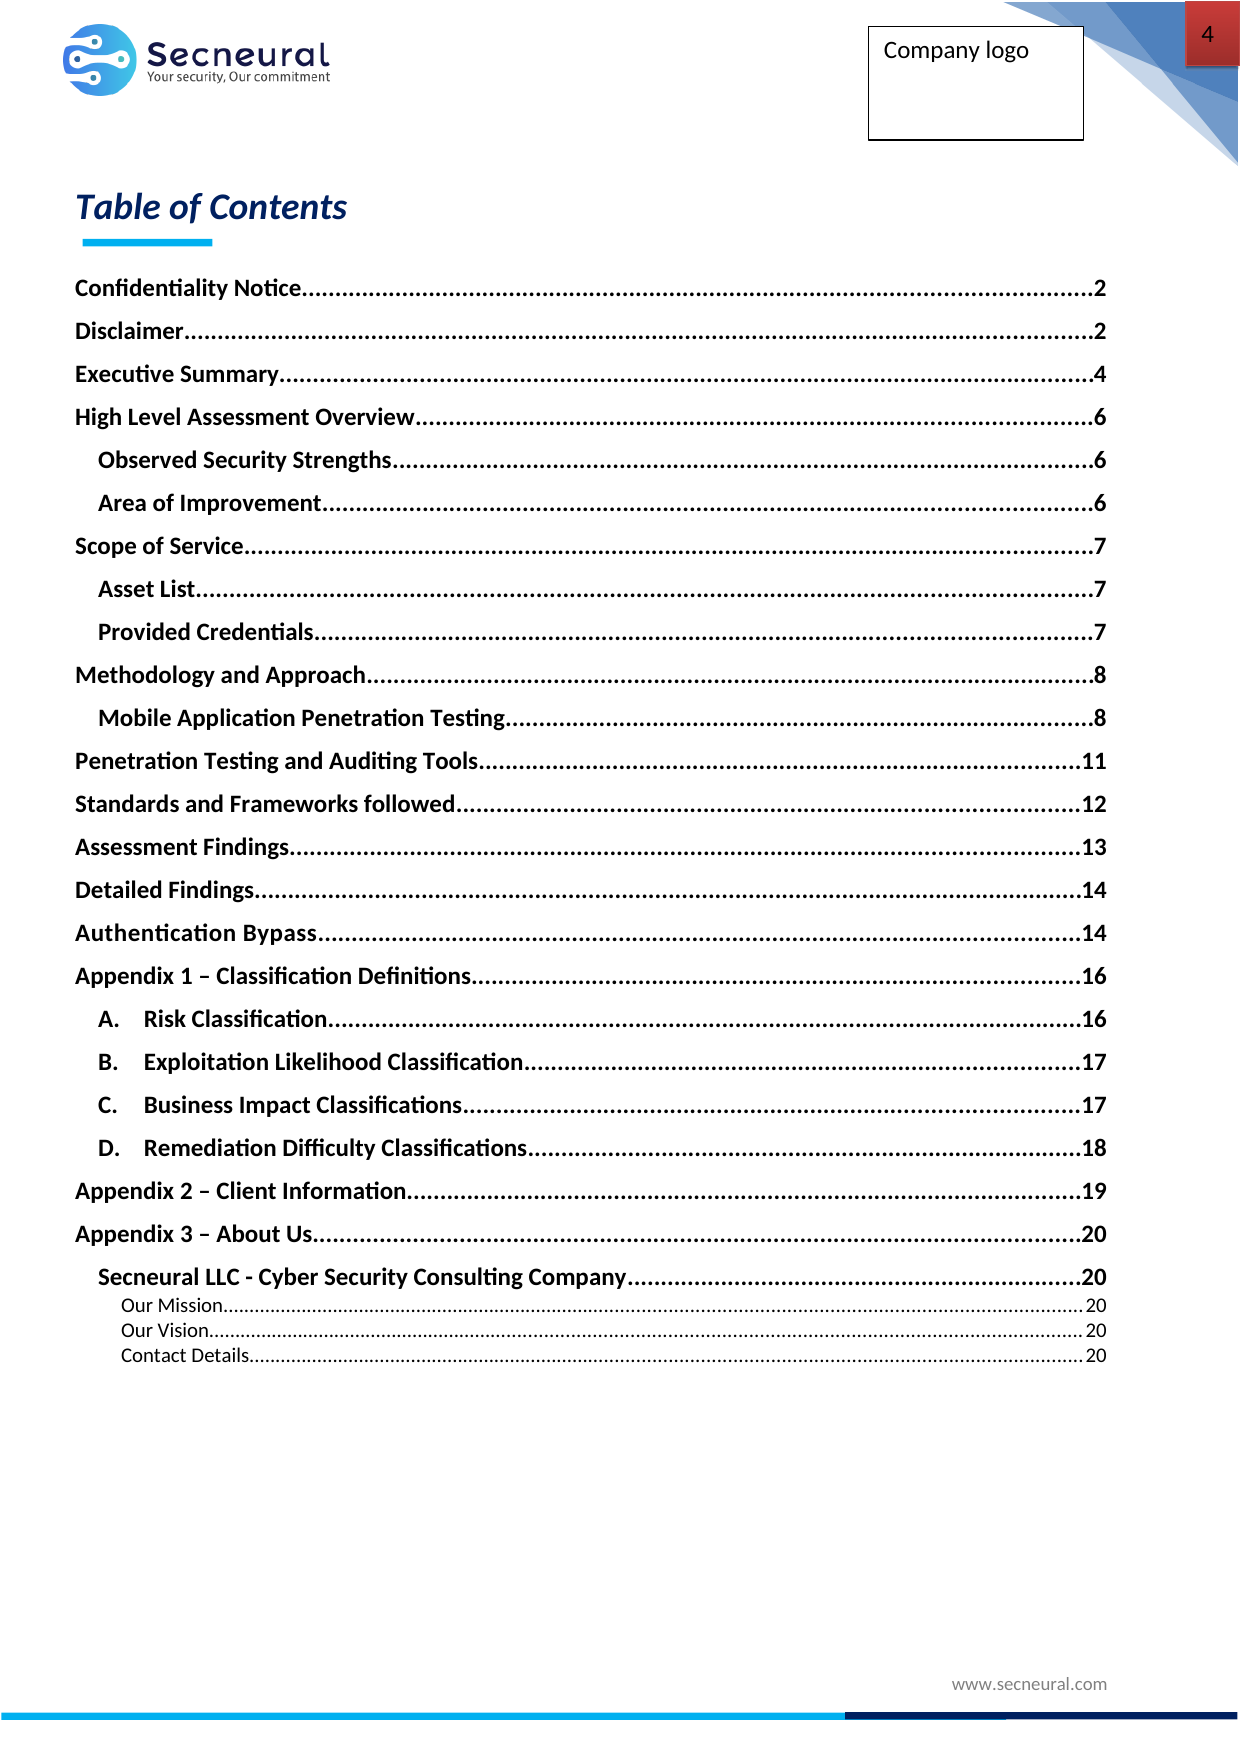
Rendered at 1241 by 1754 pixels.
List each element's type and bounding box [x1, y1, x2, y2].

picture [60, 14, 332, 106]
picture [1001, 2, 1238, 166]
